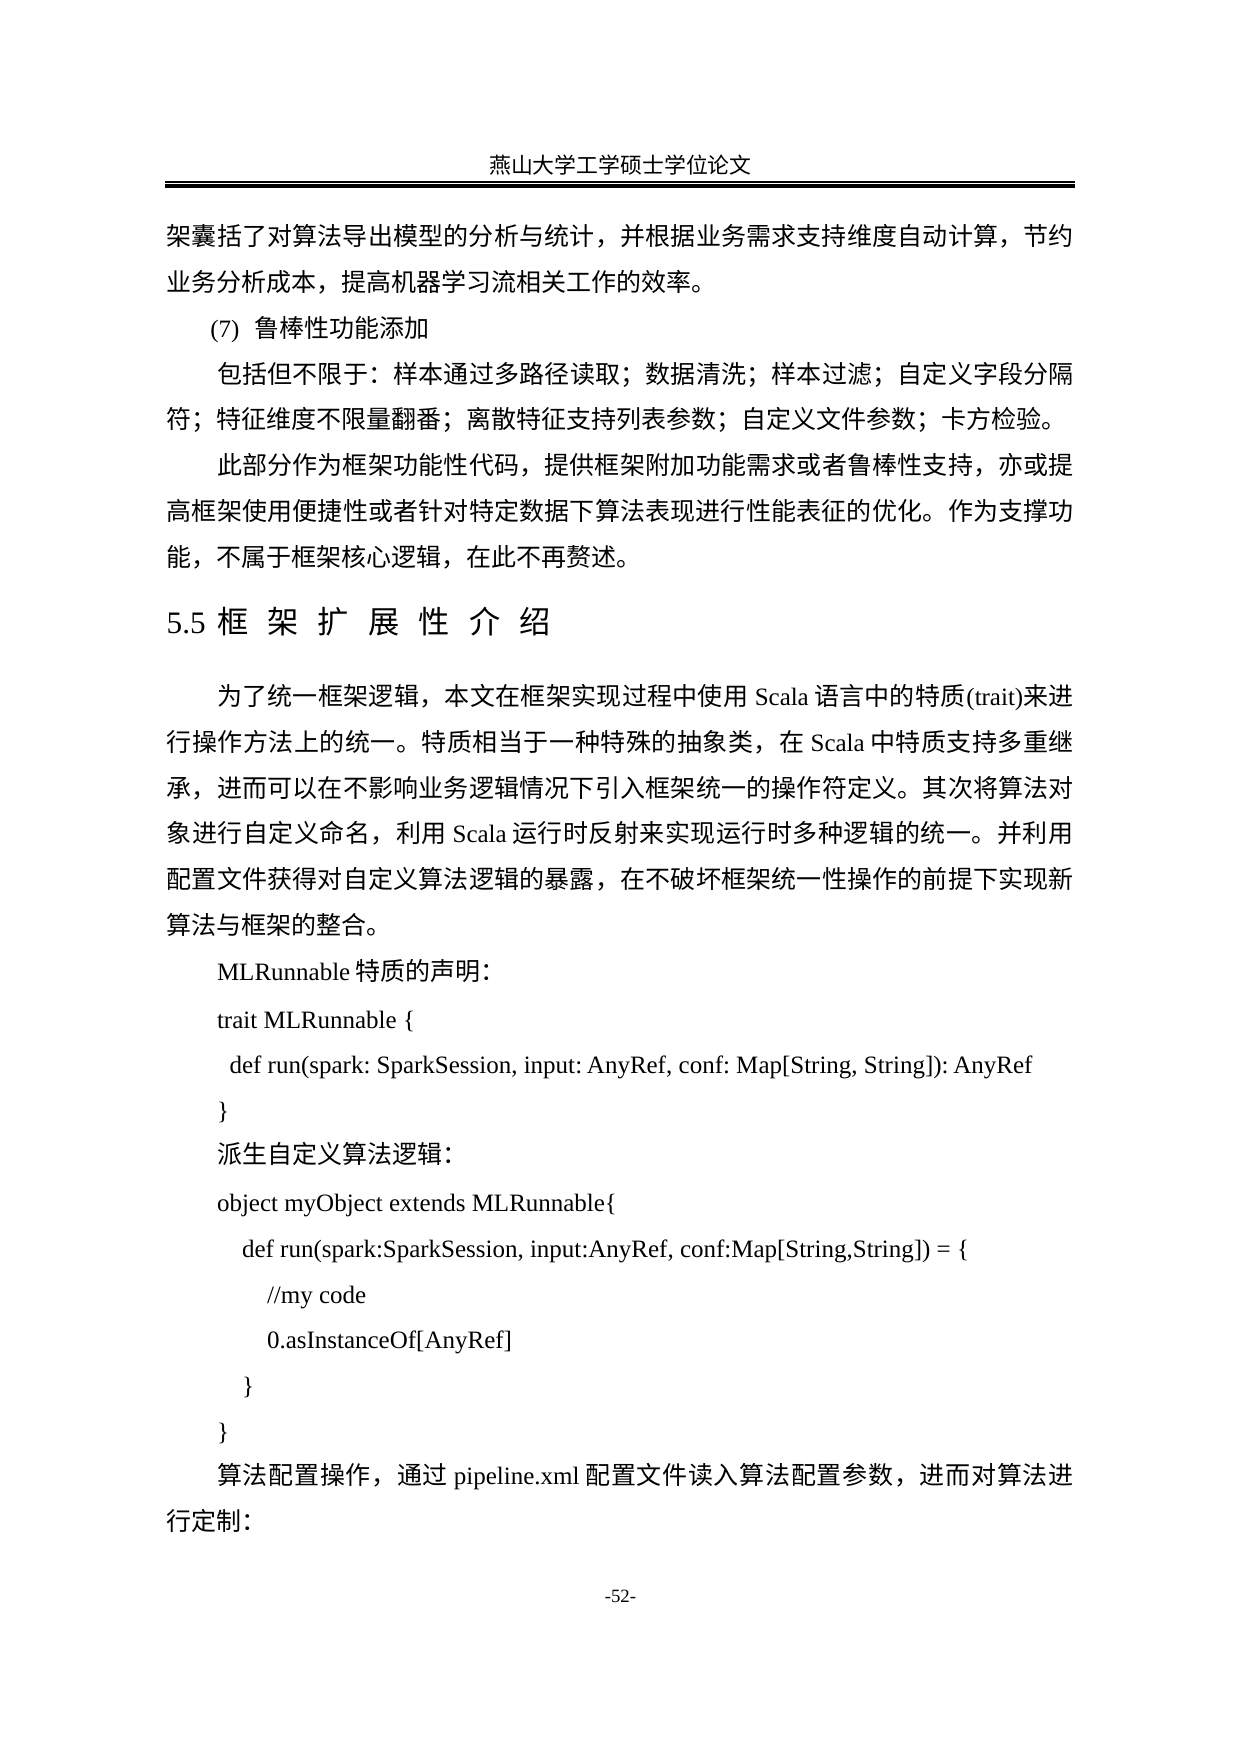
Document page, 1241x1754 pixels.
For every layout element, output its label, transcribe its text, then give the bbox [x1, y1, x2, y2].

text } [166, 1079, 1074, 1125]
text trait MLRunnable { [166, 988, 1074, 1033]
text //my code [166, 1263, 1074, 1308]
subtitle 框架扩展性介绍 [166, 597, 1074, 643]
text def run(spark: SparkSession, input: AnyRef, conf: Map[String, String]): AnyRef [166, 1033, 1074, 1079]
text 0.asInstanceOf[AnyRef] [166, 1308, 1074, 1354]
text MLRunnable特质的声明： [166, 942, 1074, 988]
text } [166, 1354, 1074, 1400]
list 鲁棒性功能添加 [210, 299, 1074, 344]
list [166, 207, 1074, 299]
text object myObject extends MLRunnable{ [166, 1171, 1074, 1217]
text 派生自定义算法逻辑： [166, 1125, 1074, 1171]
text 包括但不限于：样本通过多路径读取；数据清洗；样本过滤；自定义字段分隔符；特征维度不限量翻番；离散特征支持列表参数；自定义文件参数；卡方检验。 [166, 344, 1074, 436]
text 为了统一框架逻辑，本文在框架实现过程中使用Scala语言中的特质(trait)来进行操作方法上的统一。特质相当于一种特殊的抽象类，在Scala中特质支持多重继承，进而可以在不影响业务逻辑情况下引入框架统一的操作符定义。其次将算法对象进行自定义命名，利用Scala运行时反射来实现运行时多种逻辑的统一。并利用配置文件获得对自定义算法逻辑的暴露，在不破坏框架统一性操作的前提下实现新算法与框架的整合。 [166, 667, 1074, 942]
text 此部分作为框架功能性代码，提供框架附加功能需求或者鲁棒性支持，亦或提高框架使用便捷性或者针对特定数据下算法表现进行性能表征的优化。作为支撑功能，不属于框架核心逻辑，在此不再赘述。 [166, 436, 1074, 574]
text 算法配置操作，通过pipeline.xml配置文件读入算法配置参数，进而对算法进行定制： [166, 1446, 1074, 1538]
text def run(spark:SparkSession, input:AnyRef, conf:Map[String,String]) = { [166, 1217, 1074, 1263]
text } [166, 1400, 1074, 1446]
